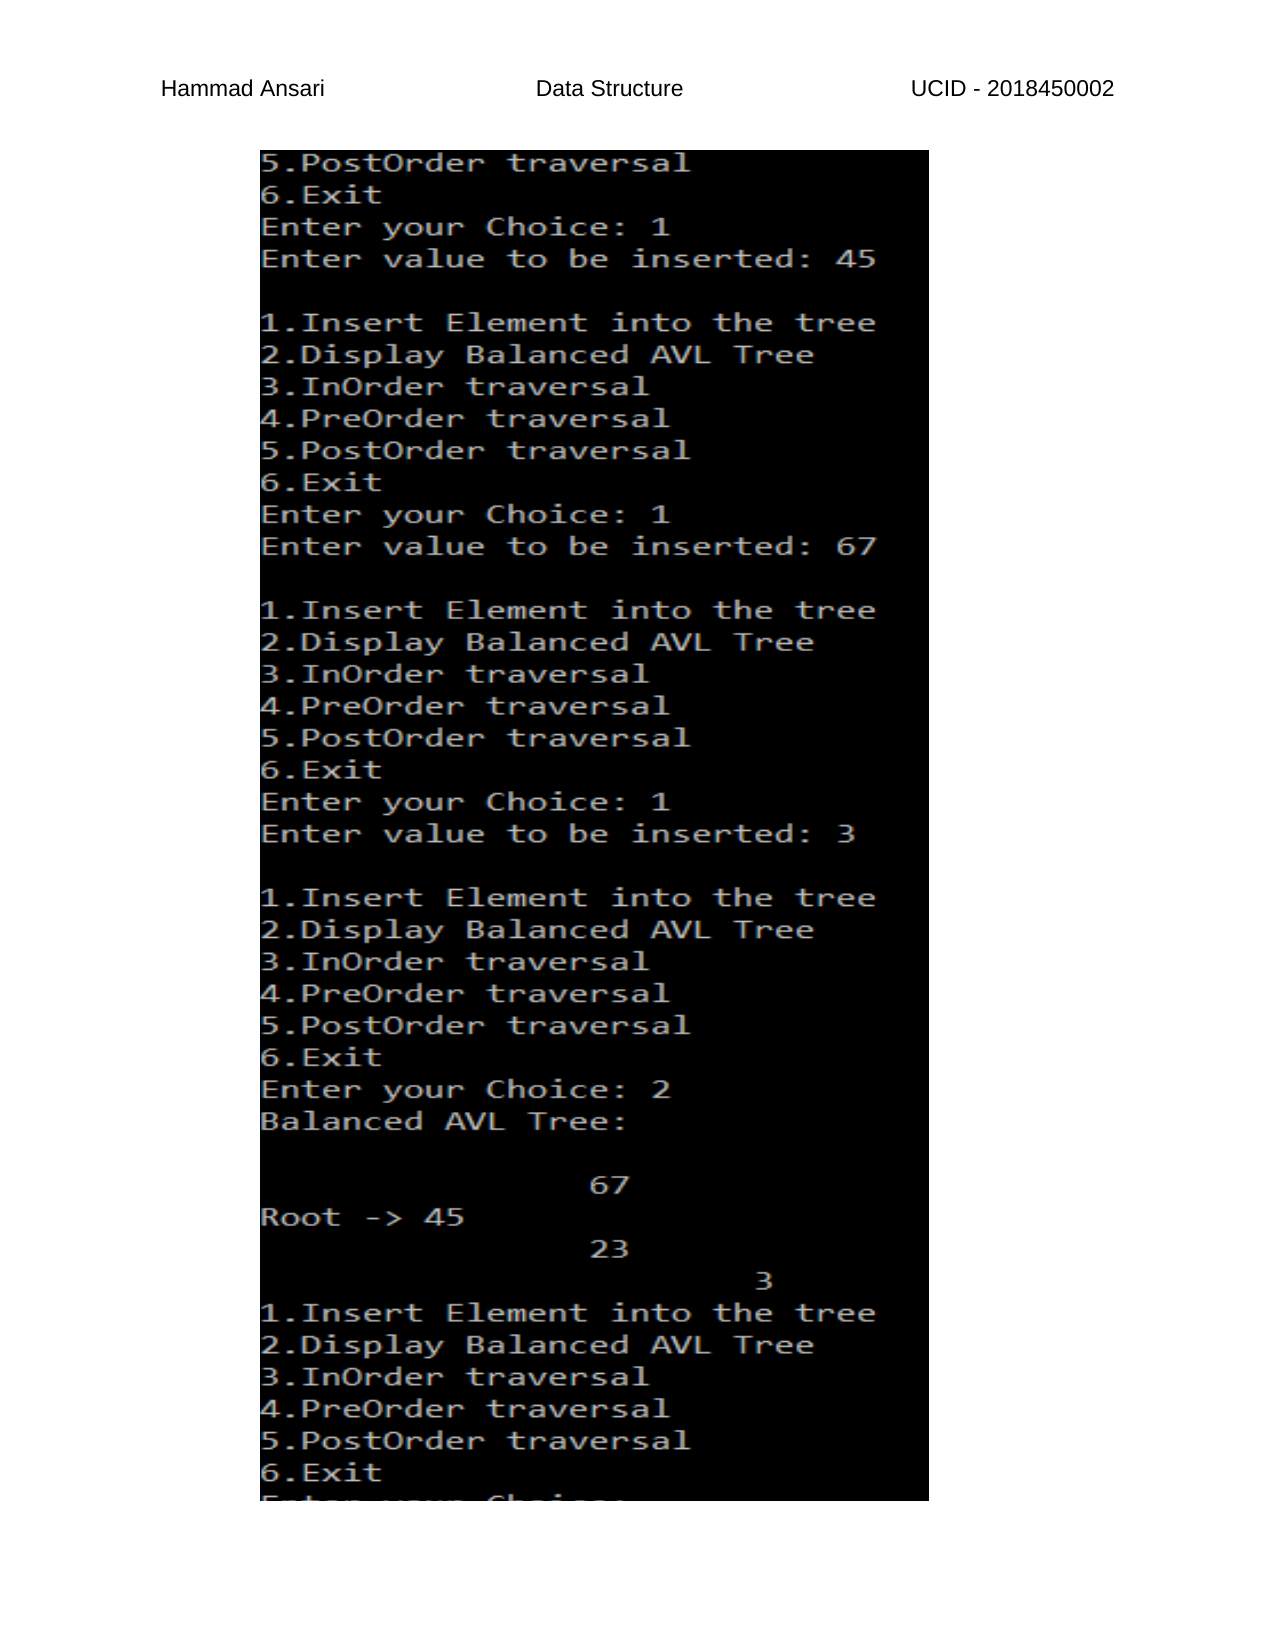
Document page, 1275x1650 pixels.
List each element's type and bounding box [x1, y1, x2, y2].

picture [260, 150, 929, 1501]
